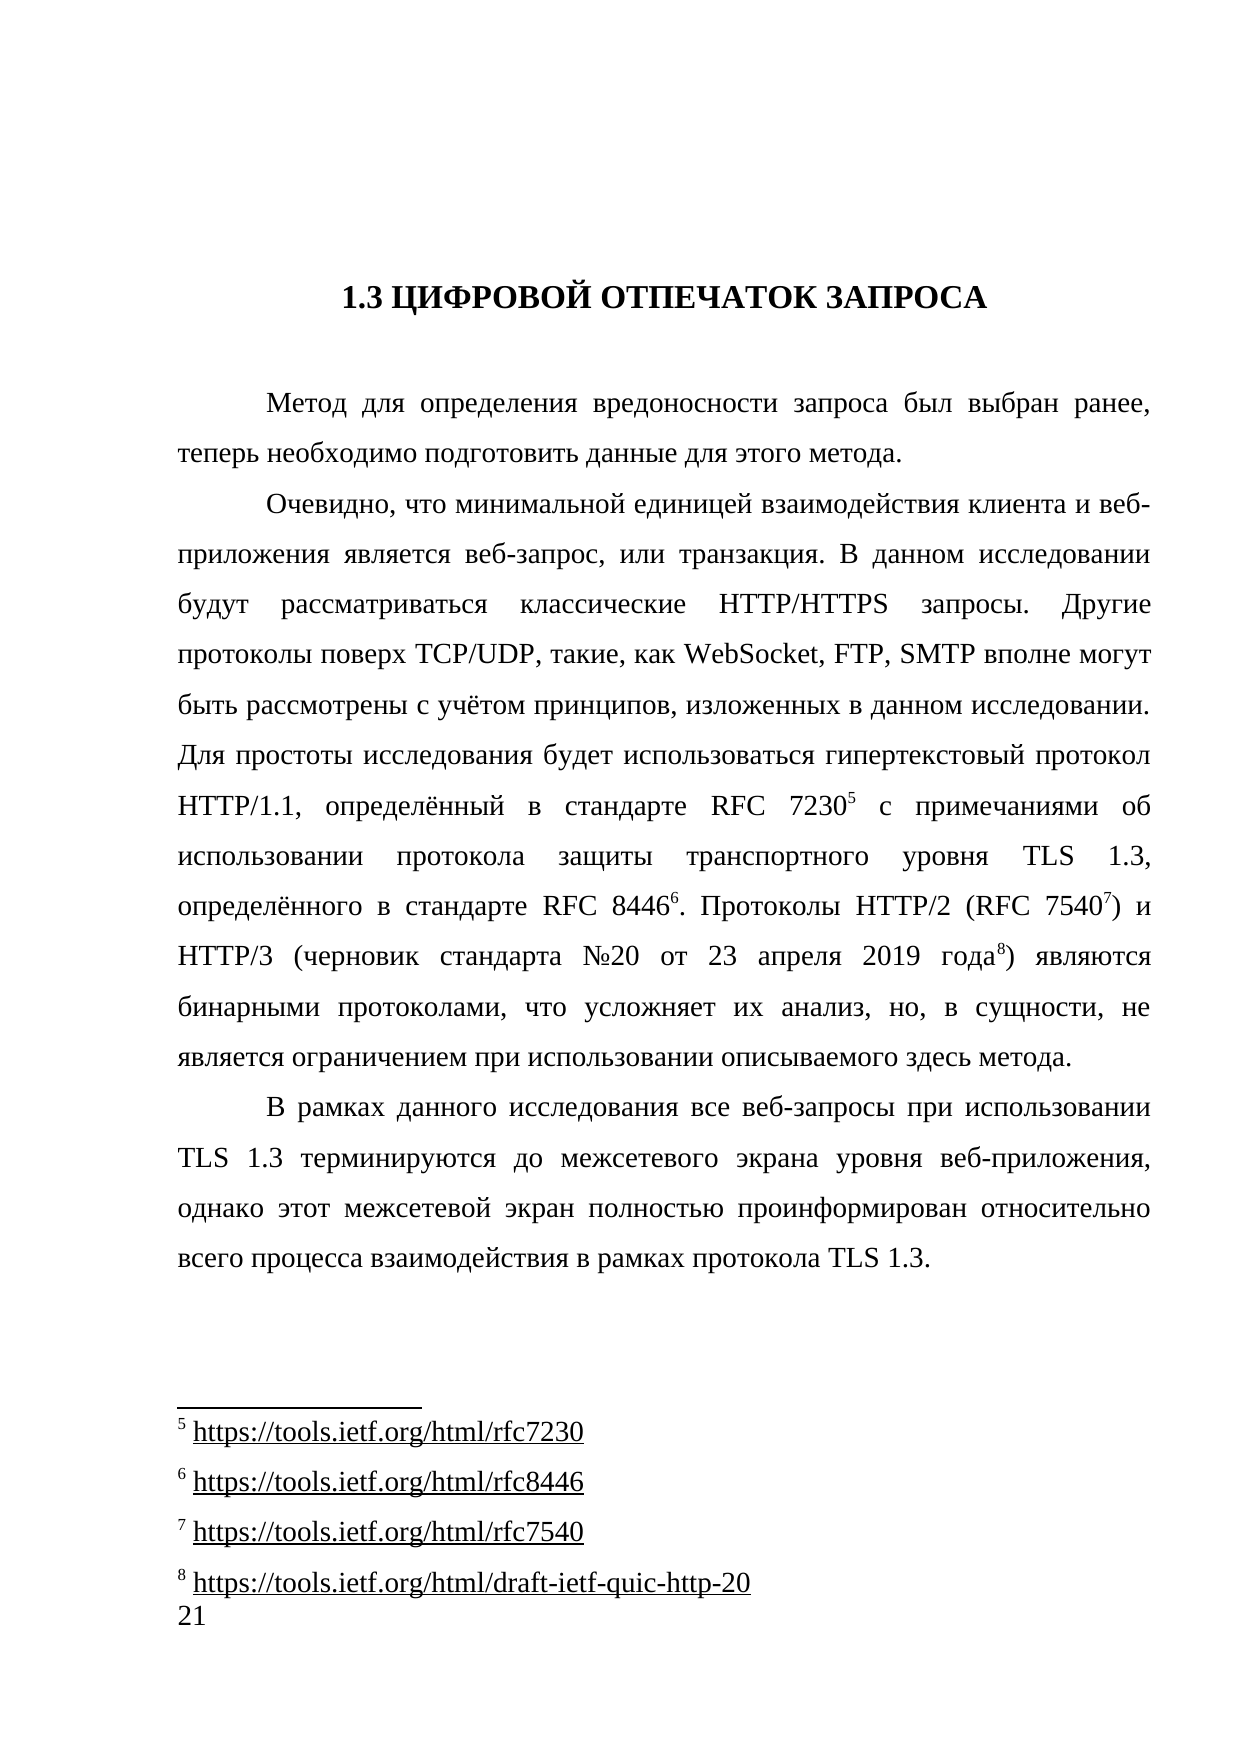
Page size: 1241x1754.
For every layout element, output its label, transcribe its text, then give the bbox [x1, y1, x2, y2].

text Очевидно, что минимальной единицей взаимодействия клиента и веб-приложения является веб-запрос, или транзакция. В данном исследовании будут рассматриваться классические HTTP/HTTPS запросы. Другие протоколы поверх TCP/UDP, такие, как WebSocket, FTP, SMTP вполне могут быть рассмотрены с учётом принципов, изложенных в данном исследовании. Для простоты исследования будет использоваться гипертекстовый протокол HTTP/1.1, определённый в стандарте RFC 7230 с примечаниями об использовании протокола защиты транспортного уровня TLS 1.3, определённого в стандарте RFC 8446. Протоколы HTTP/2 (RFC 7540) и HTTP/3 (черновик стандарта №20 от 23 апреля 2019 года) являются бинарными протоколами, что усложняет их анализ, но, в сущности, не является ограничением при использовании описываемого здесь метода. [177, 486, 1152, 1073]
text Метод для определения вредоносности запроса был выбран ранее, теперь необходимо подготовить данные для этого метода. [177, 385, 1152, 469]
text В рамках данного исследования все веб-запросы при использовании TLS 1.3 терминируются до межсетевого экрана уровня веб-приложения, однако этот межсетевой экран полностью проинформирован относительно всего процесса взаимодействия в рамках протокола TLS 1.3. [177, 1089, 1152, 1274]
subtitle 1.3 ЦИФРОВОЙ ОТПЕЧАТОК ЗАПРОСА [177, 277, 1152, 316]
